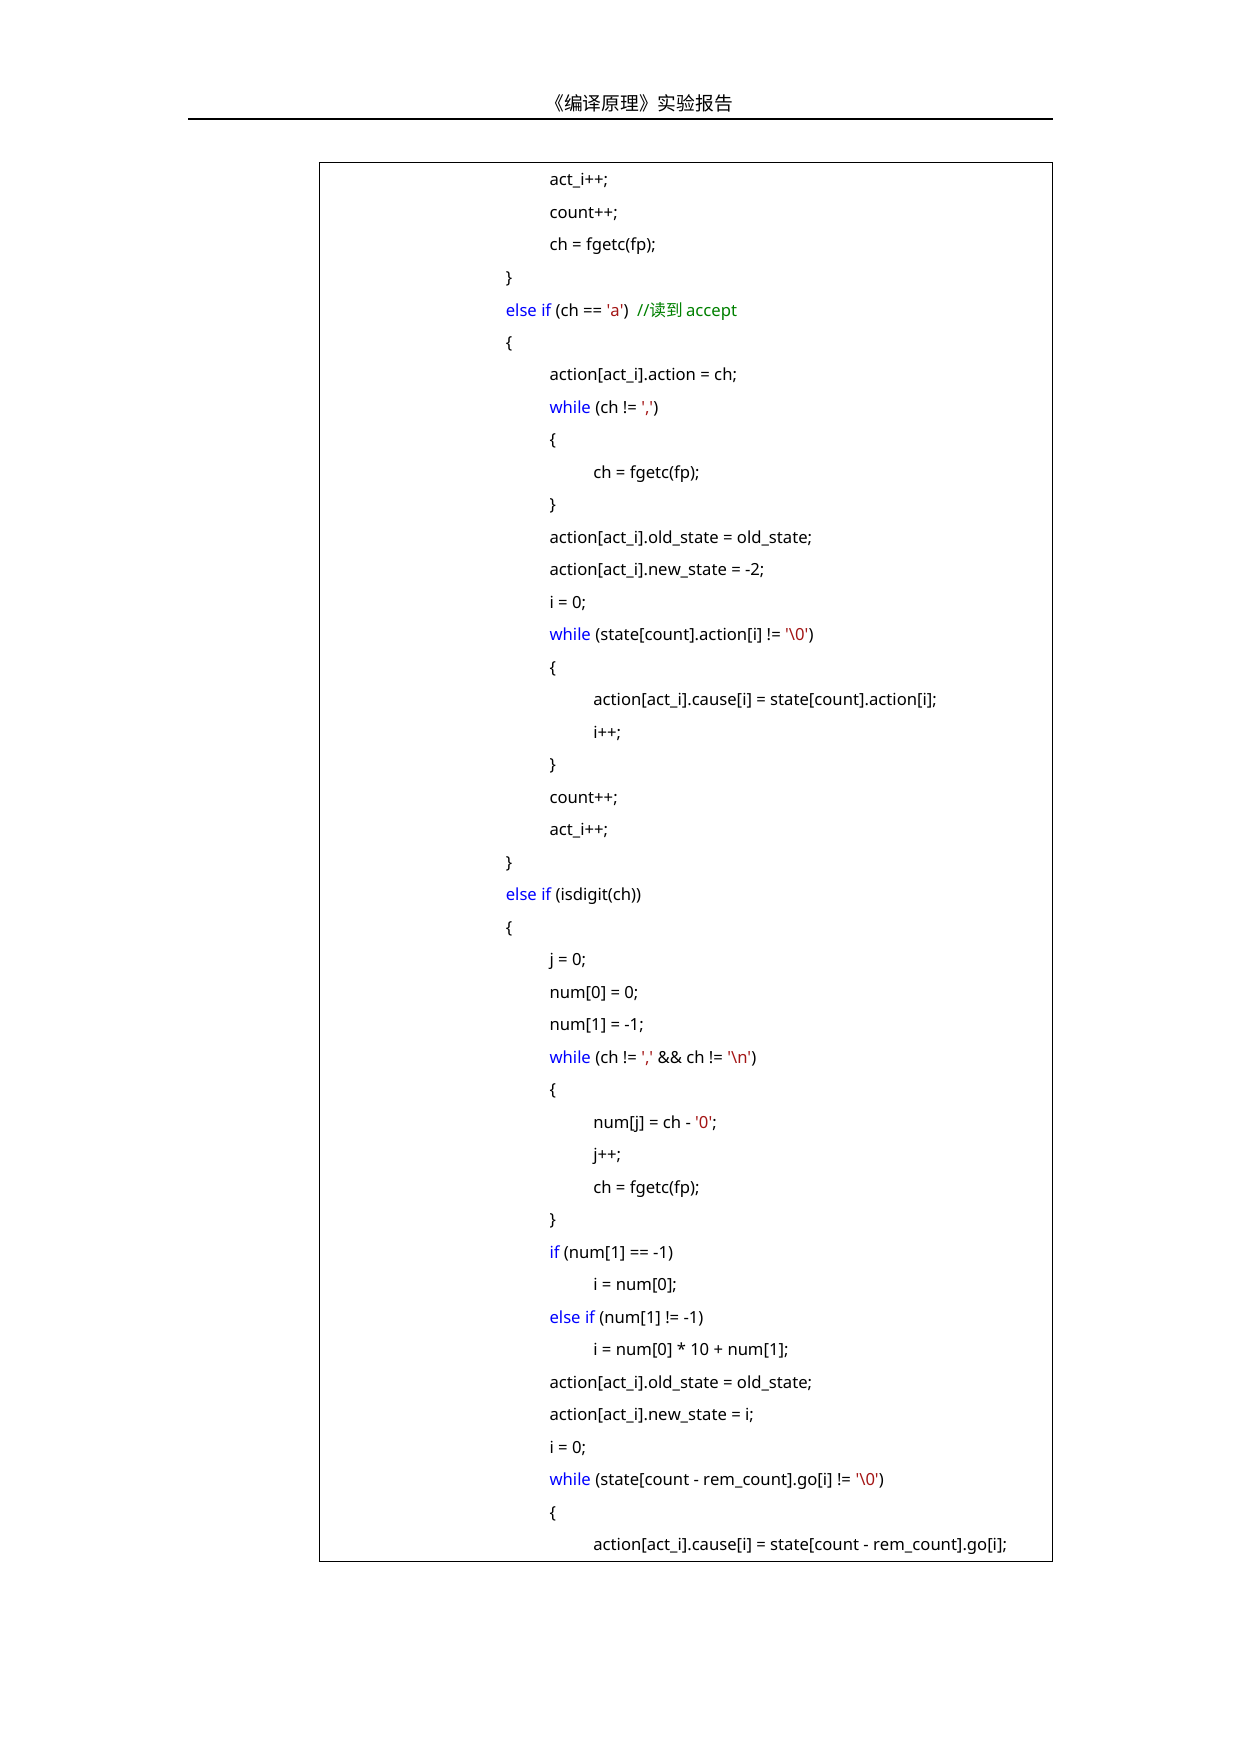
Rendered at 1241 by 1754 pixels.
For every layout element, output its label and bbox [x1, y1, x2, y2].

table_header [320, 163, 1052, 1561]
